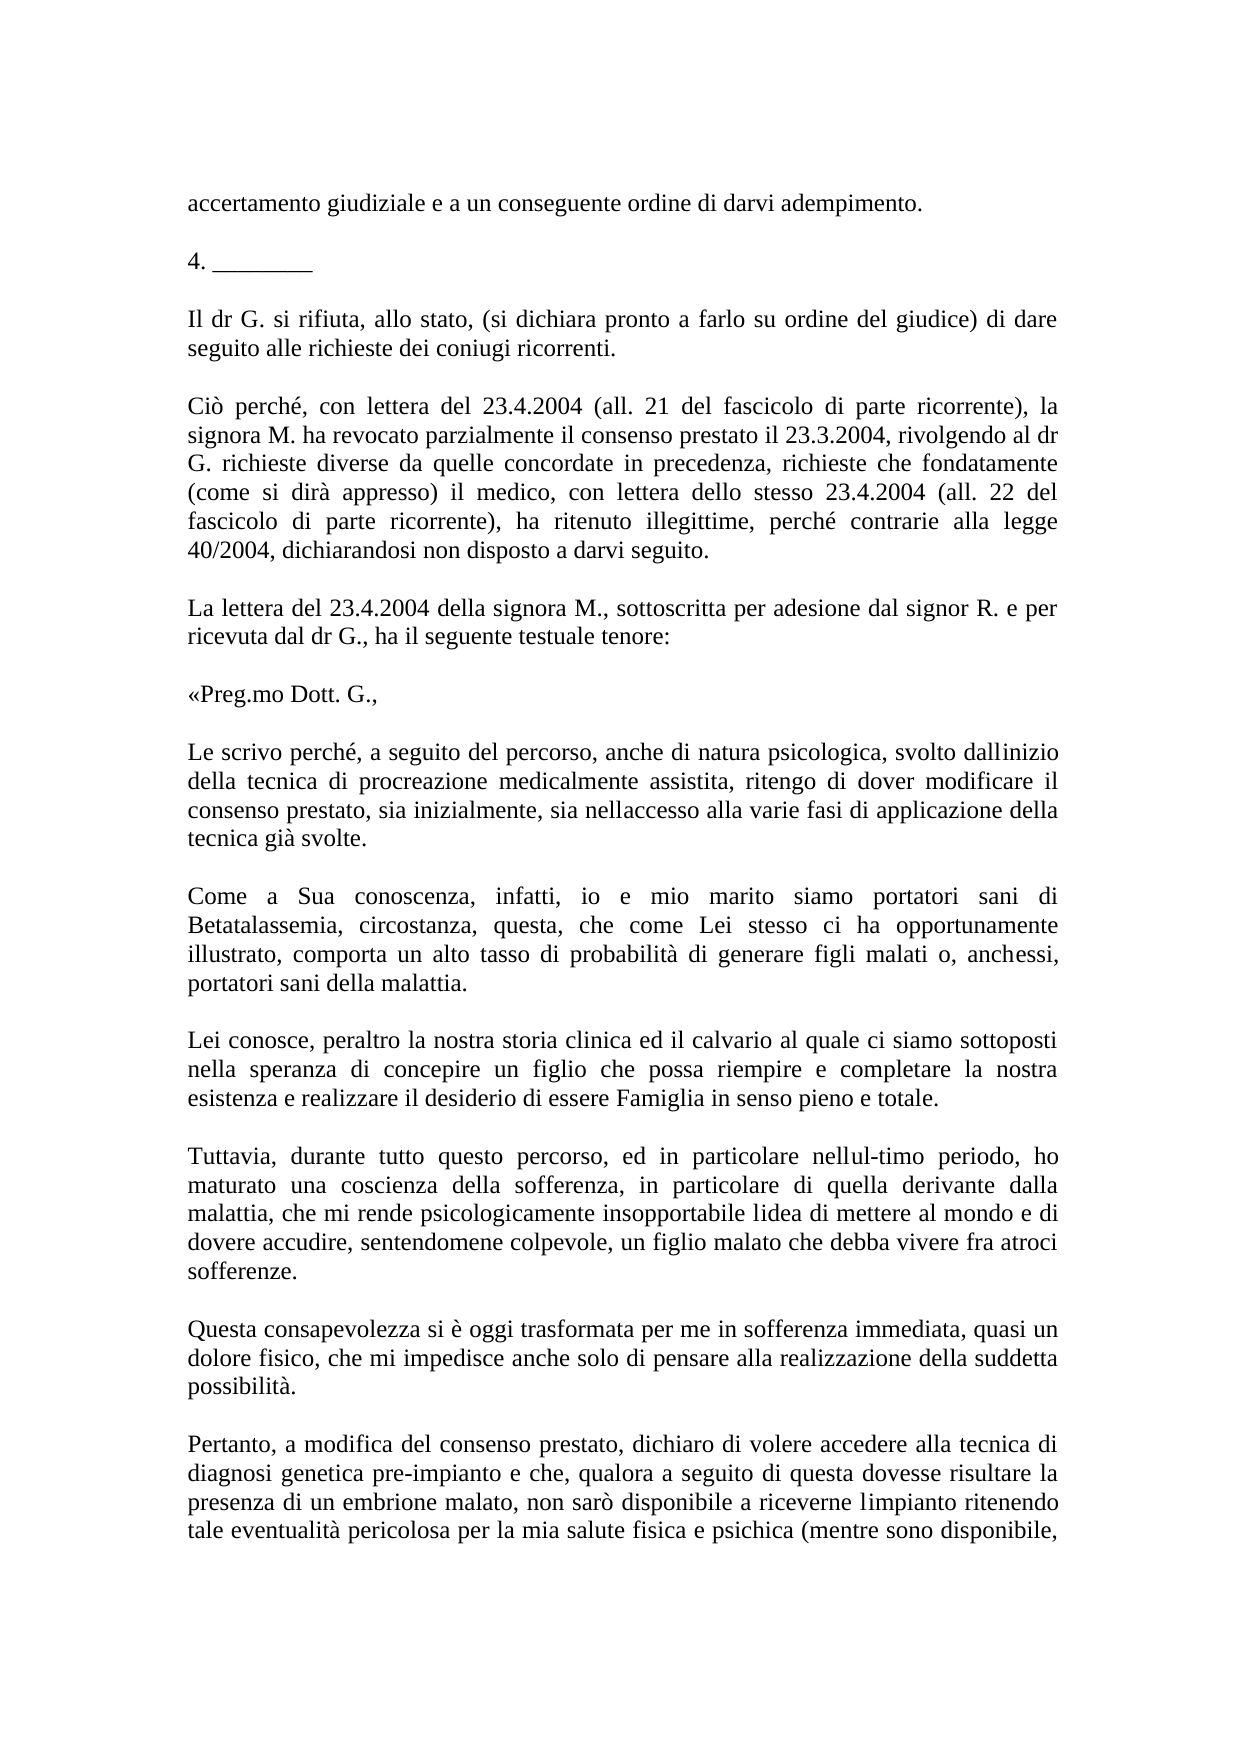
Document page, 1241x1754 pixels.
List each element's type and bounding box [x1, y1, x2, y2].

table_header [178, 150, 1068, 1554]
